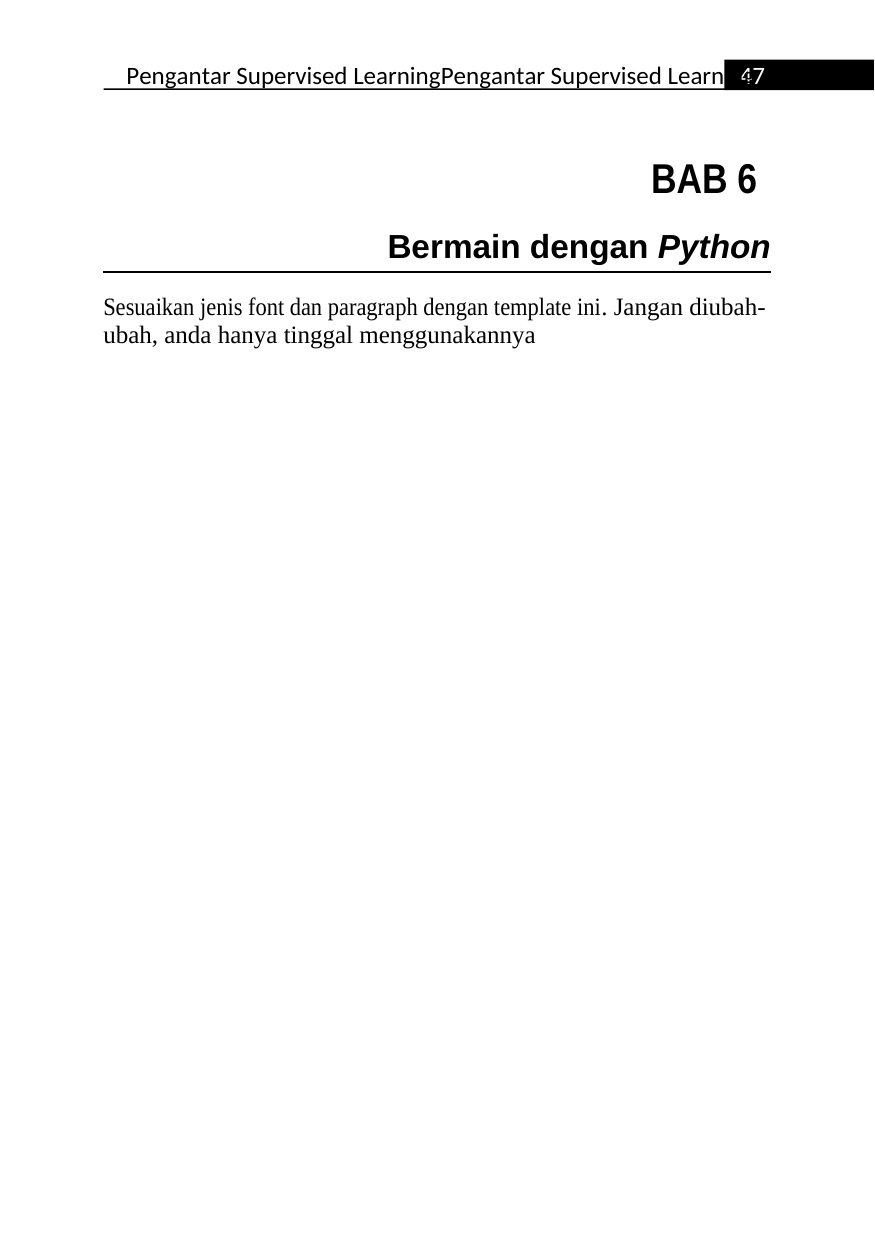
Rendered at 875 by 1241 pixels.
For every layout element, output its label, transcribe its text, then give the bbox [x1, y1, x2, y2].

text BAB 6 [103, 155, 757, 203]
subtitle Bermain dengan Python [103, 228, 771, 266]
text Sesuaikan jenis font dan paragraph dengan template ini. Jangan diubah-ubah, anda hanya tinggal menggunakannya [103, 292, 771, 349]
